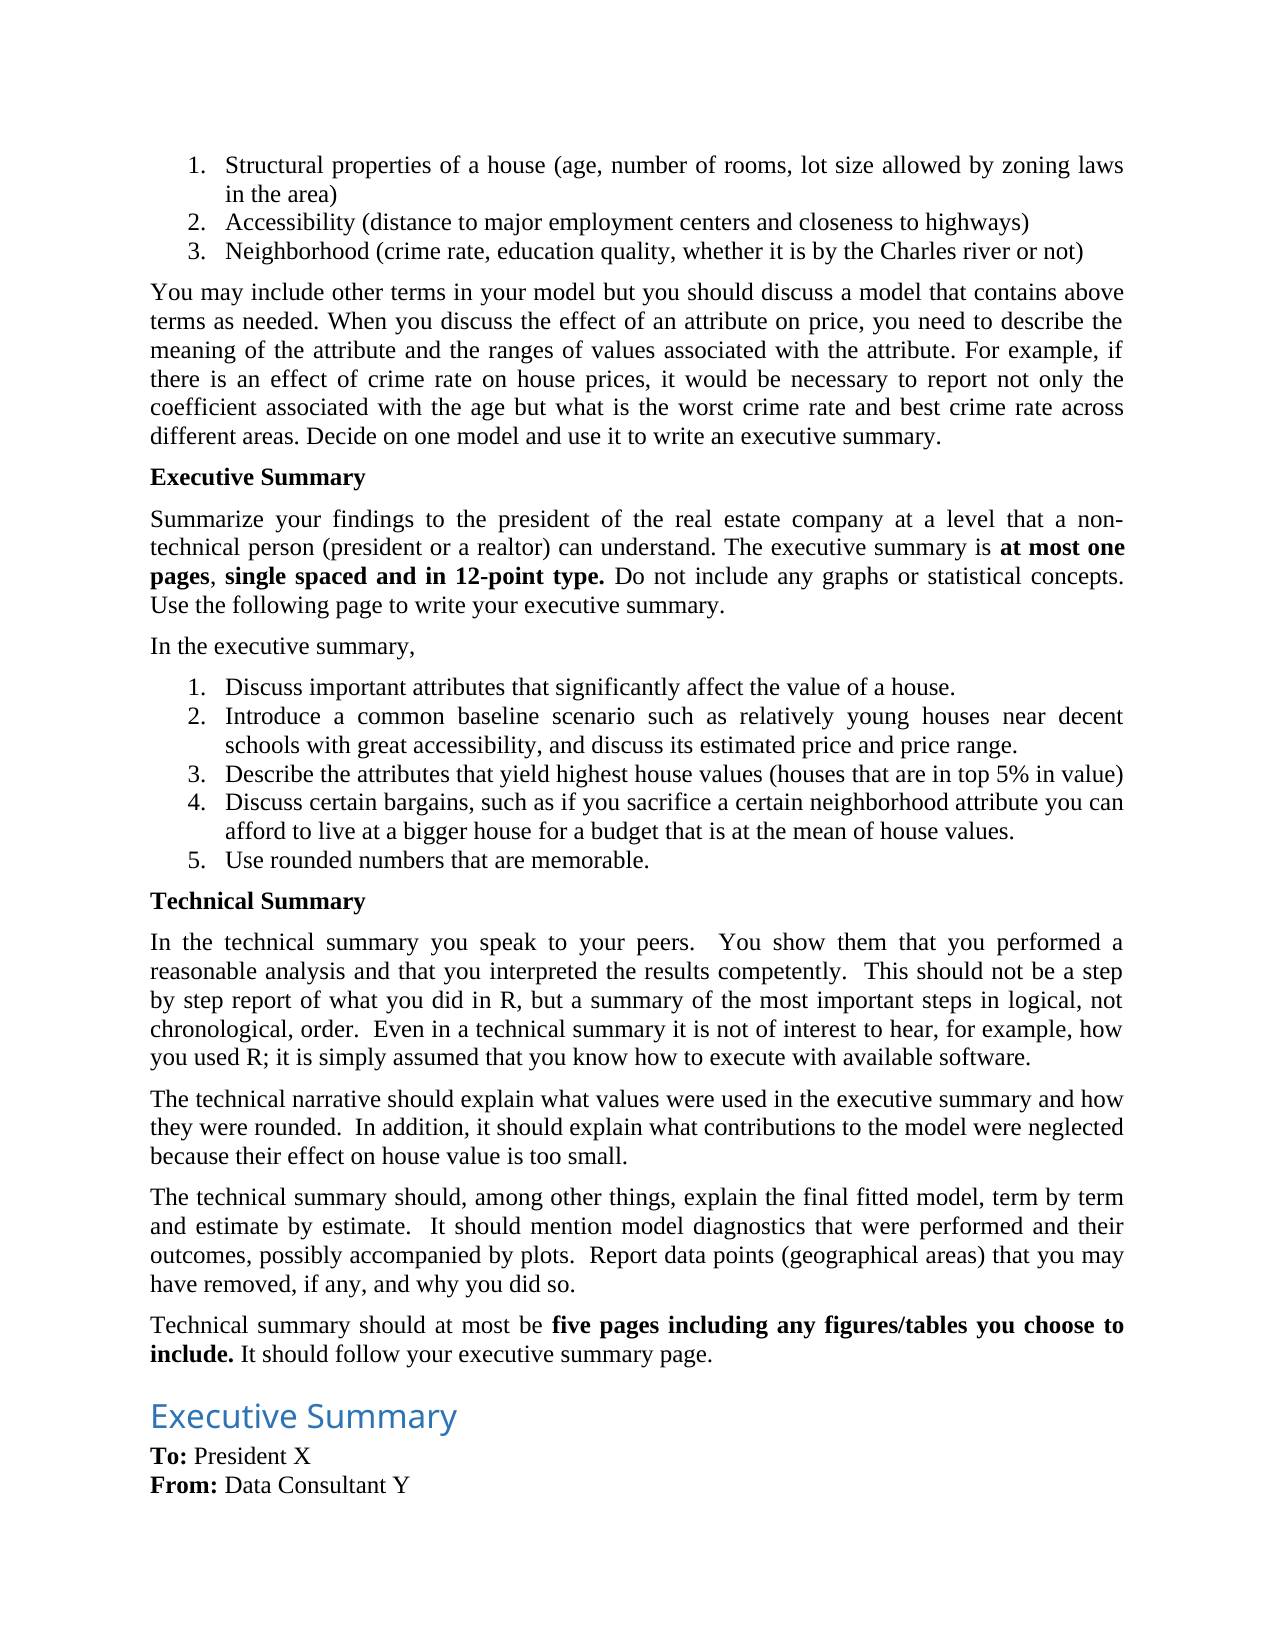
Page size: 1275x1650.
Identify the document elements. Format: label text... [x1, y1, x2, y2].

subtitle Executive Summary [150, 1392, 1125, 1438]
list Use rounded numbers that are memorable. [187, 845, 1125, 874]
text In the executive summary, [150, 631, 1125, 660]
list Discuss certain bargains, such as if you sacrifice a certain neighborhood attribute you can afford to live at a bigger house for a budget that is at the mean of house values. [187, 787, 1125, 845]
text From: Data Consultant Y [150, 1470, 1125, 1499]
text In the technical summary you speak to your peers. You show them that you performed a reasonable analysis and that you interpreted the results competently. This should not be a step by step report of what you did in R, but a summary of the most important steps in logical, not chronological, order. Even in a technical summary it is not of interest to hear, for example, how you used R; it is simply assumed that you know how to execute with available software. [150, 927, 1125, 1071]
text Technical summary should at most be five pages including any figures/tables you choose to include. It should follow your executive summary page. [150, 1310, 1125, 1367]
list Discuss important attributes that significantly affect the value of a house. [187, 672, 1125, 701]
text Technical Summary [150, 886, 1125, 915]
list Introduce a common baseline scenario such as relatively young houses near decent schools with great accessibility, and discuss its estimated price and price range. [187, 701, 1125, 759]
text The technical narrative should explain what values were used in the executive summary and how they were rounded. In addition, it should explain what contributions to the model were neglected because their effect on house value is too small. [150, 1084, 1125, 1170]
text To: President X [150, 1441, 1125, 1470]
list Accessibility (distance to major employment centers and closeness to highways) [187, 207, 1125, 236]
text You may include other terms in your model but you should discuss a model that contains above terms as needed. When you discuss the effect of an attribute on price, you need to describe the meaning of the attribute and the ranges of values associated with the attribute. For example, if there is an effect of crime rate on house prices, it would be necessary to report not only the coefficient associated with the age but what is the worst crime rate and best crime rate across different areas. Decide on one model and use it to write an executive summary. [150, 277, 1125, 450]
text Executive Summary [150, 462, 1125, 491]
list Describe the attributes that yield highest house values (houses that are in top 5% in value) [187, 759, 1125, 787]
text Summarize your findings to the president of the real estate company at a level that a non-technical person (president or a realtor) can understand. The executive summary is at most one pages, single spaced and in 12-point type. Do not include any graphs or statistical concepts. Use the following page to write your executive summary. [150, 504, 1125, 619]
list Neighborhood (crime rate, education quality, whether it is by the Charles river or not) [187, 236, 1125, 265]
list Structural properties of a house (age, number of rooms, lot size allowed by zoning laws in the area) [187, 150, 1125, 207]
text The technical summary should, among other things, explain the final fitted model, term by term and estimate by estimate. It should mention model diagnostics that were performed and their outcomes, possibly accompanied by plots. Report data points (geographical areas) that you may have removed, if any, and why you did so. [150, 1182, 1125, 1297]
